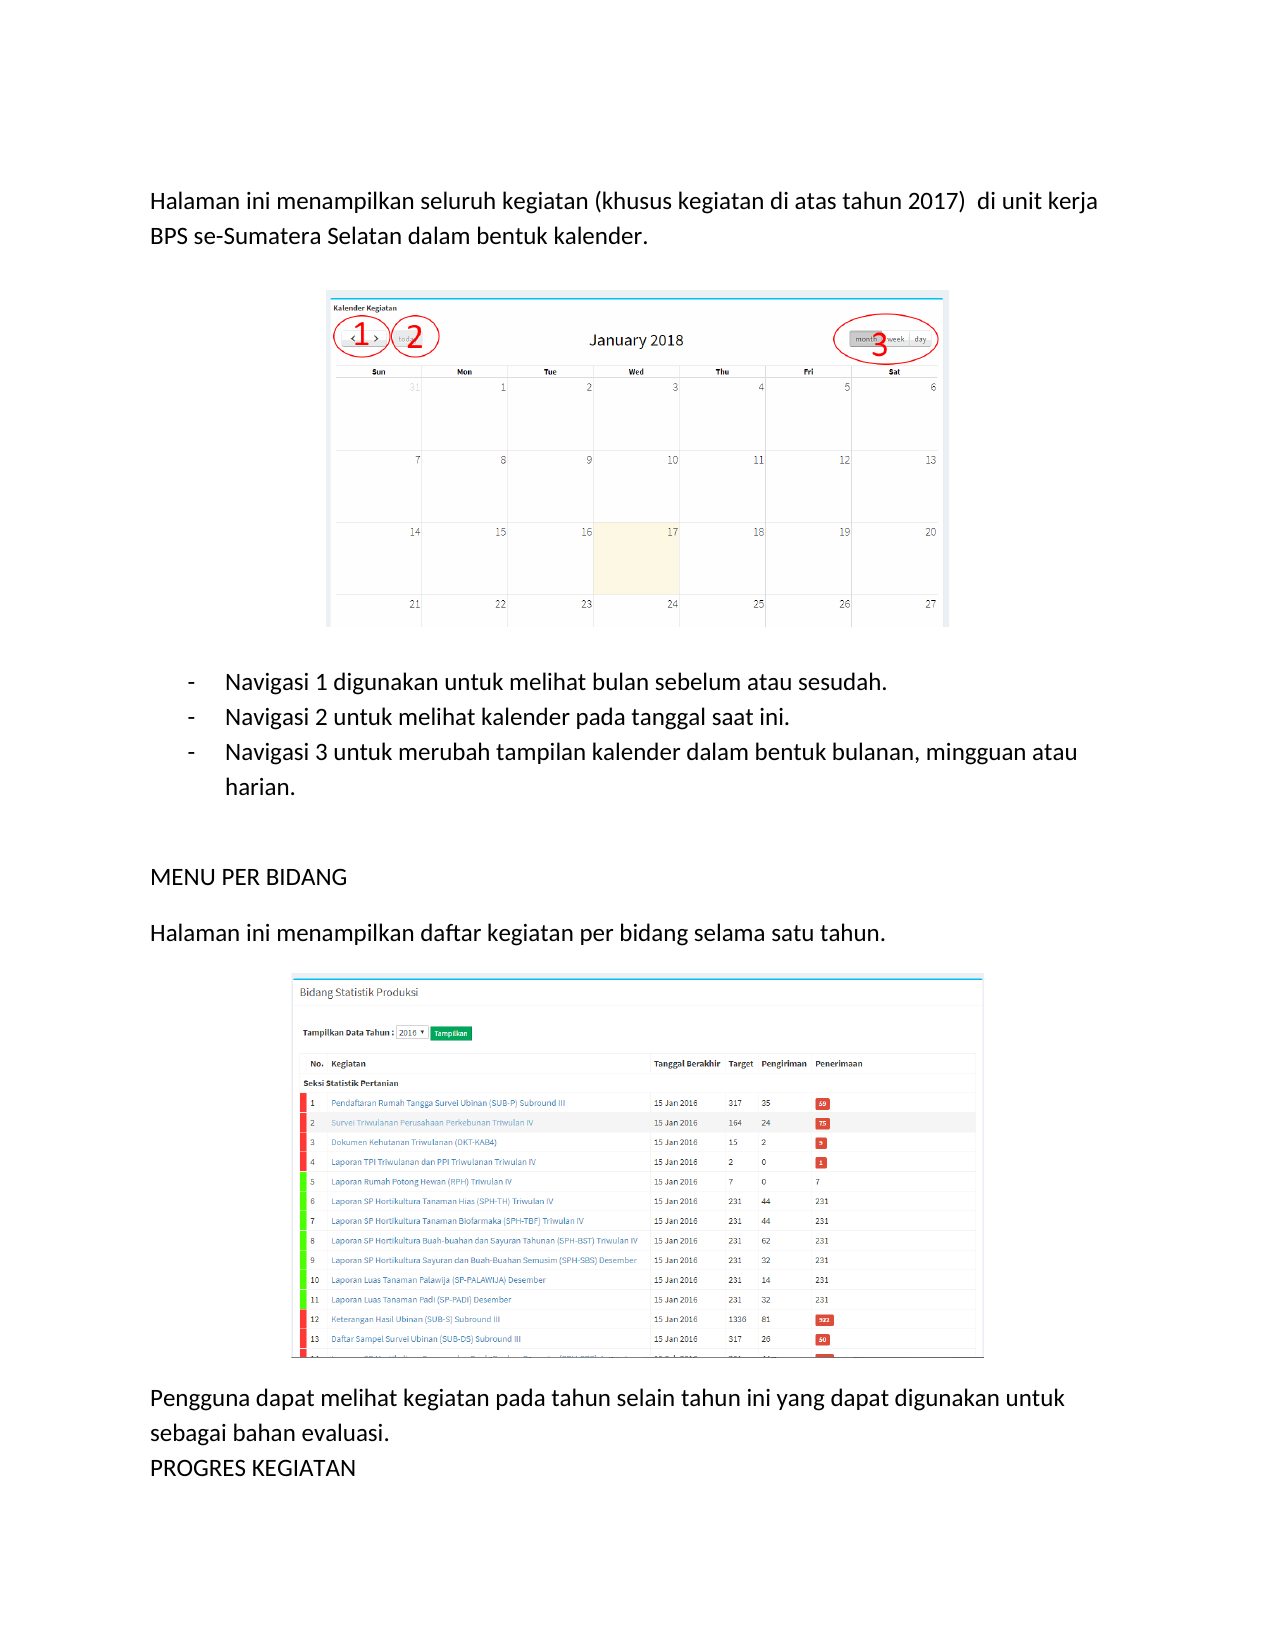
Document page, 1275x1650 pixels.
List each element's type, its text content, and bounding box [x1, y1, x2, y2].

list Halaman ini menampilkan seluruh kegiatan (khusus kegiatan di atas tahun 2017) di unit kerja BPS se-Sumatera Selatan dalam bentuk kalender. [150, 185, 1125, 251]
text MENU PER BIDANG [150, 862, 1125, 892]
list Navigasi 3 untuk merubah tampilan kalender dalam bentuk bulanan, mingguan atau harian. [187, 736, 1125, 801]
list Navigasi 1 digunakan untuk melihat bulan sebelum atau sesudah. [187, 666, 1125, 696]
text Halaman ini menampilkan daftar kegiatan per bidang selama satu tahun. [150, 917, 1125, 948]
picture [326, 290, 950, 627]
list Pengguna dapat melihat kegiatan pada tahun selain tahun ini yang dapat digunakan untuk sebagai bahan evaluasi. [150, 1382, 1125, 1448]
picture [291, 973, 984, 1358]
list Navigasi 2 untuk melihat kalender pada tanggal saat ini. [187, 701, 1125, 731]
list PROGRES KEGIATAN [150, 1452, 1125, 1483]
